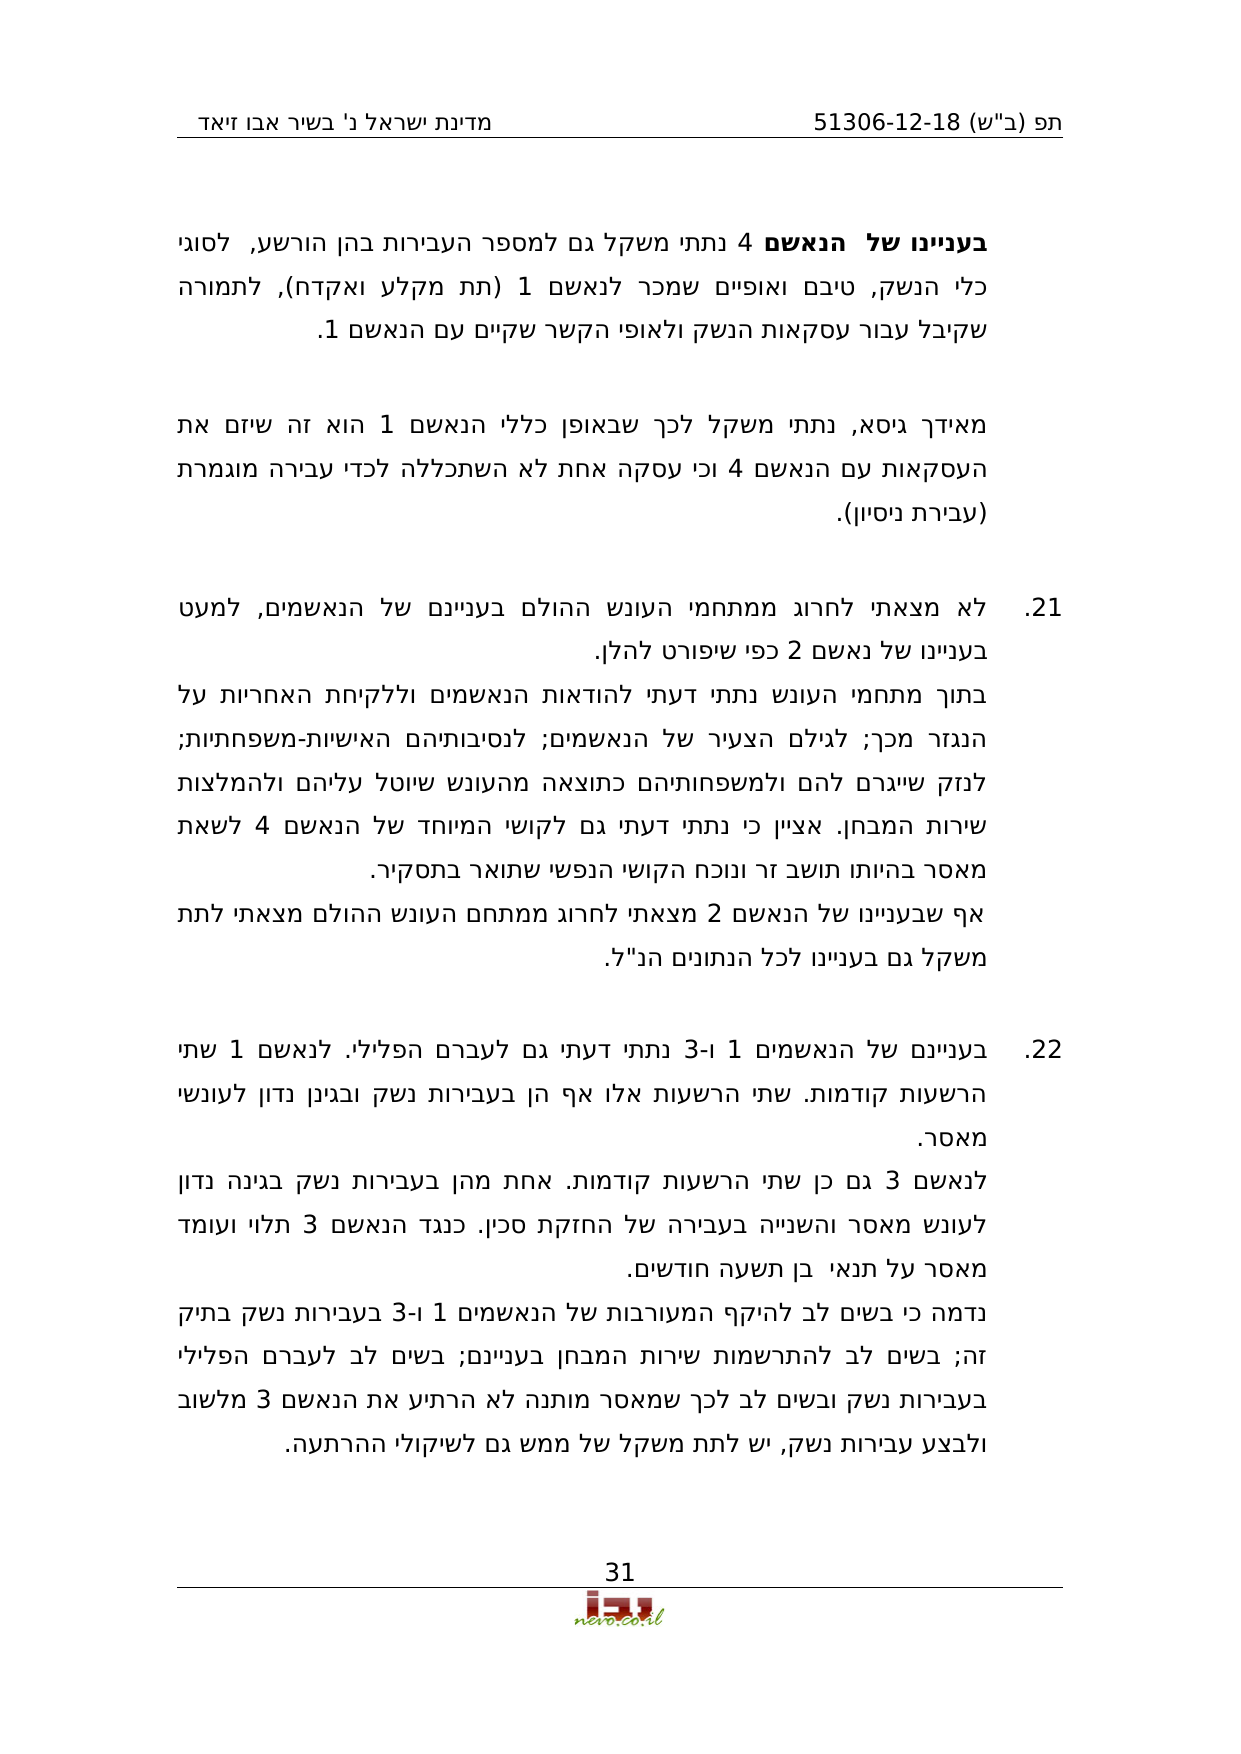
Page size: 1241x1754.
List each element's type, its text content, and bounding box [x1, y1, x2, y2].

text 22. בעניינם של הנאשמים 1 ו-3 נתתי דעתי גם לעברם הפלילי. לנאשם 1 שתי הרשעות קודמות. שתי הרשעות אלו אף הן בעבירות נשק ובגינן נדון לעונשי מאסר. [177, 1035, 1063, 1152]
text אף שבעניינו של הנאשם 2 מצאתי לחרוג ממתחם העונש ההולם מצאתי לתת משקל גם בעניינו לכל הנתונים הנ"ל. [177, 899, 988, 972]
text בעניינו של הנאשם 4 נתתי משקל גם למספר העבירות בהן הורשע, לסוגי כלי הנשק, טיבם ואופיים שמכר לנאשם 1 (תת מקלע ואקדח), לתמורה שקיבל עבור עסקאות הנשק ולאופי הקשר שקיים עם הנאשם 1. [177, 228, 988, 345]
text בתוך מתחמי העונש נתתי דעתי להודאות הנאשמים וללקיחת האחריות על הנגזר מכך; לגילם הצעיר של הנאשמים; לנסיבותיהם האישיות-משפחתיות; לנזק שייגרם להם ולמשפחותיהם כתוצאה מהעונש שיוטל עליהם ולהמלצות שירות המבחן. אציין כי נתתי דעתי גם לקושי המיוחד של הנאשם 4 לשאת מאסר בהיותו תושב זר ונוכח הקושי הנפשי שתואר בתסקיר. [177, 680, 988, 884]
text לנאשם 3 גם כן שתי הרשעות קודמות. אחת מהן בעבירות נשק בגינה נדון לעונש מאסר והשנייה בעבירה של החזקת סכין. כנגד הנאשם 3 תלוי ועומד מאסר על תנאי בן תשעה חודשים. [177, 1166, 988, 1283]
text 21. לא מצאתי לחרוג ממתחמי העונש ההולם בעניינם של הנאשמים, למעט בעניינו של נאשם 2 כפי שיפורט להלן. [177, 593, 1063, 666]
picture [574, 1590, 666, 1627]
text נדמה כי בשים לב להיקף המעורבות של הנאשמים 1 ו-3 בעבירות נשק בתיק זה; בשים לב להתרשמות שירות המבחן בעניינם; בשים לב לעברם הפלילי בעבירות נשק ובשים לב לכך שמאסר מותנה לא הרתיע את הנאשם 3 מלשוב ולבצע עבירות נשק, יש לתת משקל של ממש גם לשיקולי ההרתעה. [177, 1298, 988, 1458]
text מאידך גיסא, נתתי משקל לכך שבאופן כללי הנאשם 1 הוא זה שיזם את העסקאות עם הנאשם 4 וכי עסקה אחת לא השתכללה לכדי עבירה מוגמרת (עבירת ניסיון). [177, 411, 988, 527]
